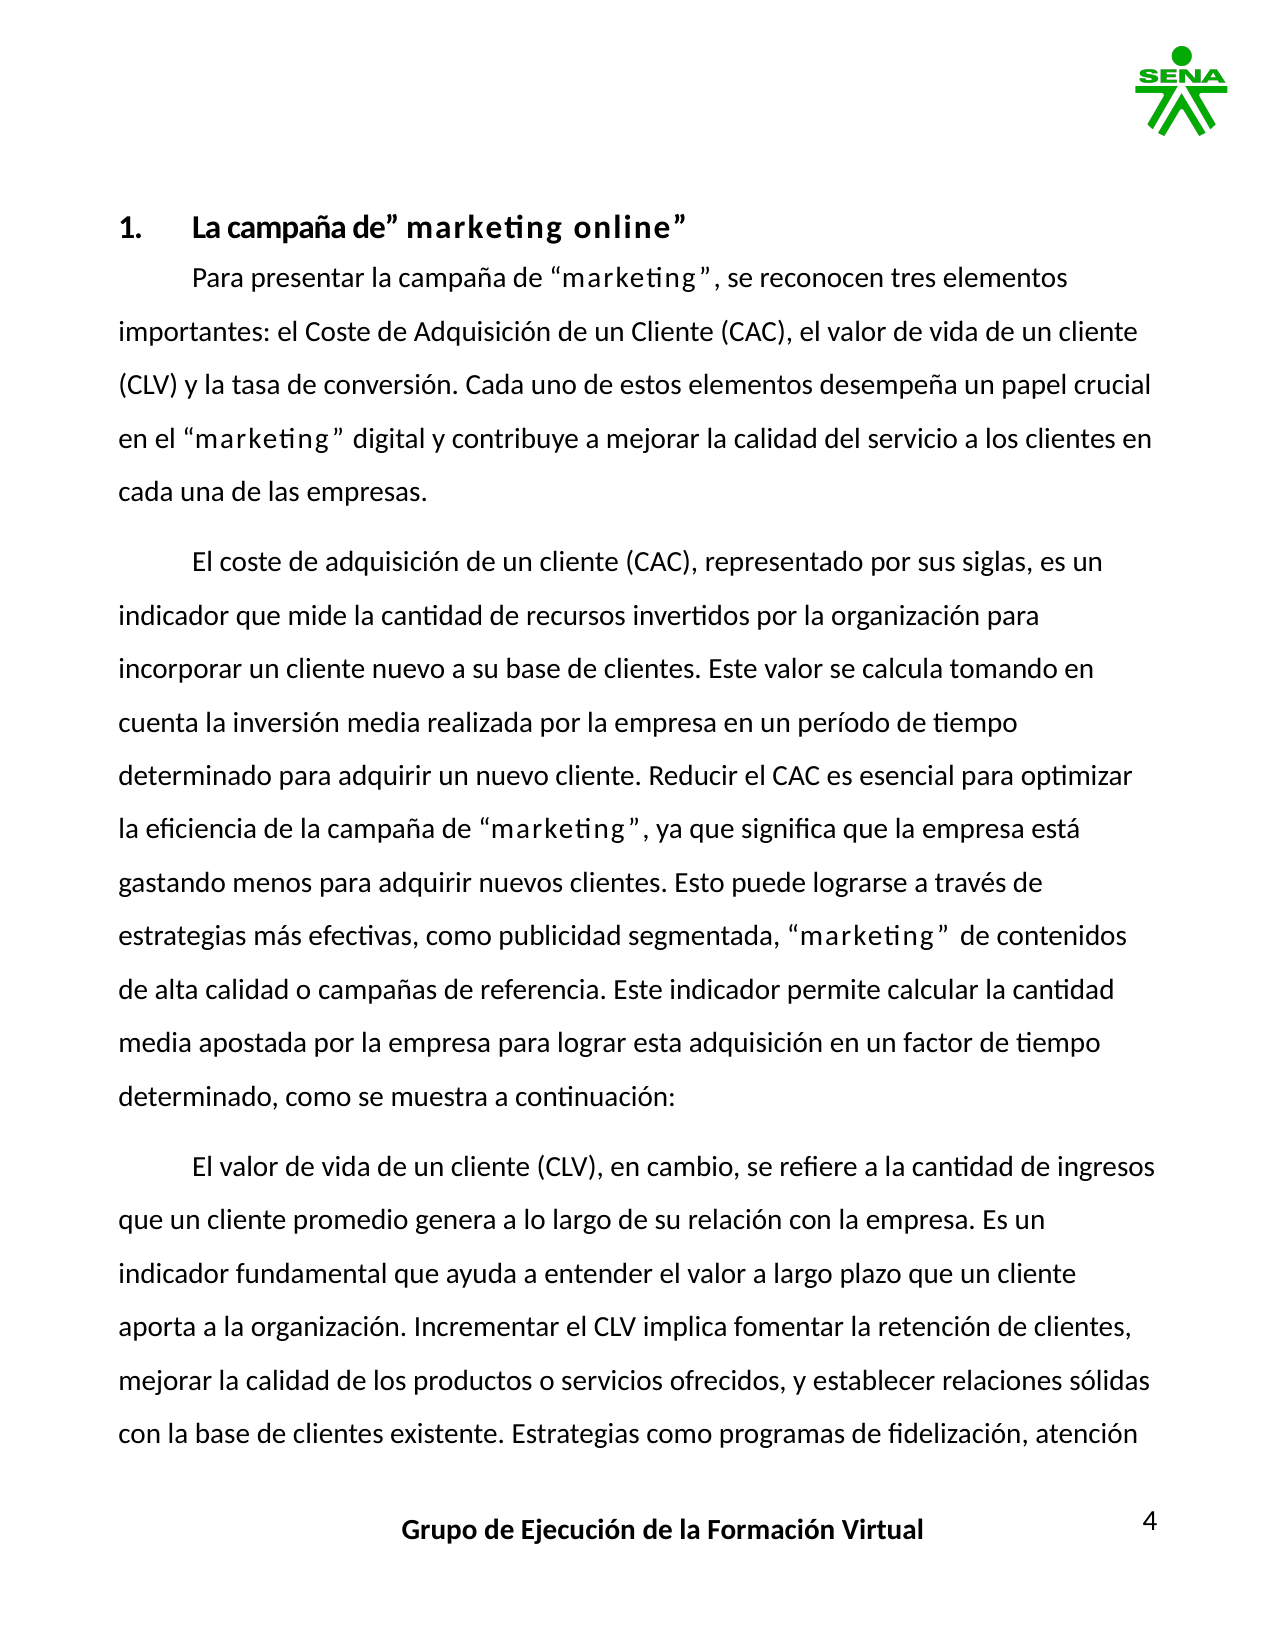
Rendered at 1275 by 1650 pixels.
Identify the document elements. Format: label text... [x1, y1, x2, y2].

picture [1135, 46, 1228, 136]
text El coste de adquisición de un cliente (CAC), representado por sus siglas, es un indicador que mide la cantidad de recursos invertidos por la organización para incorporar un cliente nuevo a su base de clientes. Este valor se calcula tomando en cuenta la inversión media realizada por la empresa en un período de tiempo determinado para adquirir un nuevo cliente. Reducir el CAC es esencial para optimizar la eficiencia de la campaña de “marketing”, ya que significa que la empresa está gastando menos para adquirir nuevos clientes. Esto puede lograrse a través de estrategias más efectivas, como publicidad segmentada, “marketing” de contenidos de alta calidad o campañas de referencia. Este indicador permite calcular la cantidad media apostada por la empresa para lograr esta adquisición en un factor de tiempo determinado, como se muestra a continuación: [118, 543, 1157, 1113]
subtitle La campaña de” marketing online” [118, 206, 1157, 247]
text Para presentar la campaña de “marketing”, se reconocen tres elementos importantes: el Coste de Adquisición de un Cliente (CAC), el valor de vida de un cliente (CLV) y la tasa de conversión. Cada uno de estos elementos desempeña un papel crucial en el “marketing” digital y contribuye a mejorar la calidad del servicio a los clientes en cada una de las empresas. [118, 259, 1157, 509]
